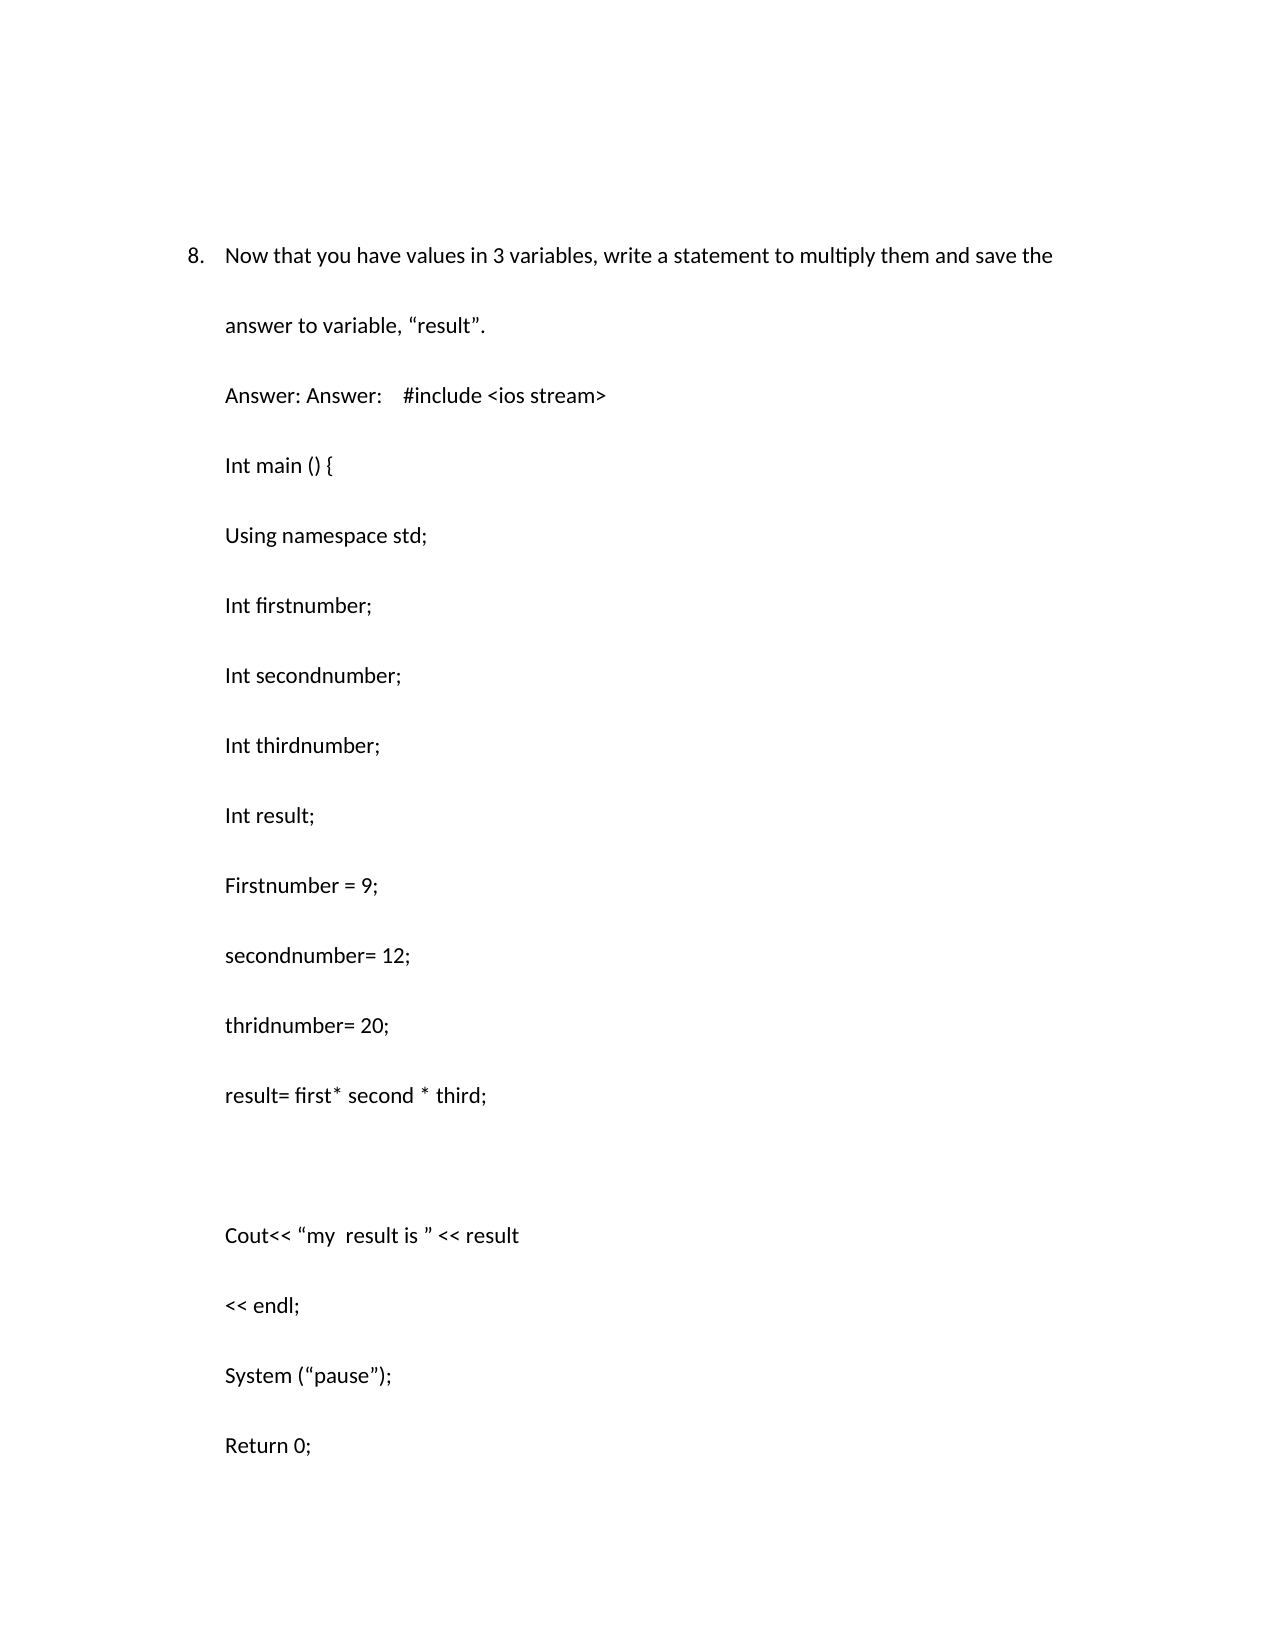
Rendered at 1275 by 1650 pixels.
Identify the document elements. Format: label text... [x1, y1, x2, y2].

list Firstnumber = 9; [225, 871, 1125, 899]
list result= first* second * third; [225, 1081, 1125, 1109]
list Int thirdnumber; [225, 731, 1125, 759]
list System (“pause”); [225, 1361, 1125, 1389]
list Int result; [225, 801, 1125, 829]
list Answer: Answer: #include <ios stream> [225, 381, 1125, 409]
list Int main () { [225, 451, 1125, 479]
list Int secondnumber; [225, 661, 1125, 689]
list Int firstnumber; [225, 591, 1125, 619]
list << endl; [225, 1291, 1125, 1319]
list secondnumber= 12; [225, 941, 1125, 969]
list thridnumber= 20; [225, 1011, 1125, 1039]
list Cout<< “my result is ” << result [225, 1221, 1125, 1249]
list Using namespace std; [225, 521, 1125, 549]
list Return 0; [225, 1431, 1125, 1459]
list Now that you have values in 3 variables, write a statement to multiply them and save the answer to variable, “result”. [187, 241, 1125, 339]
